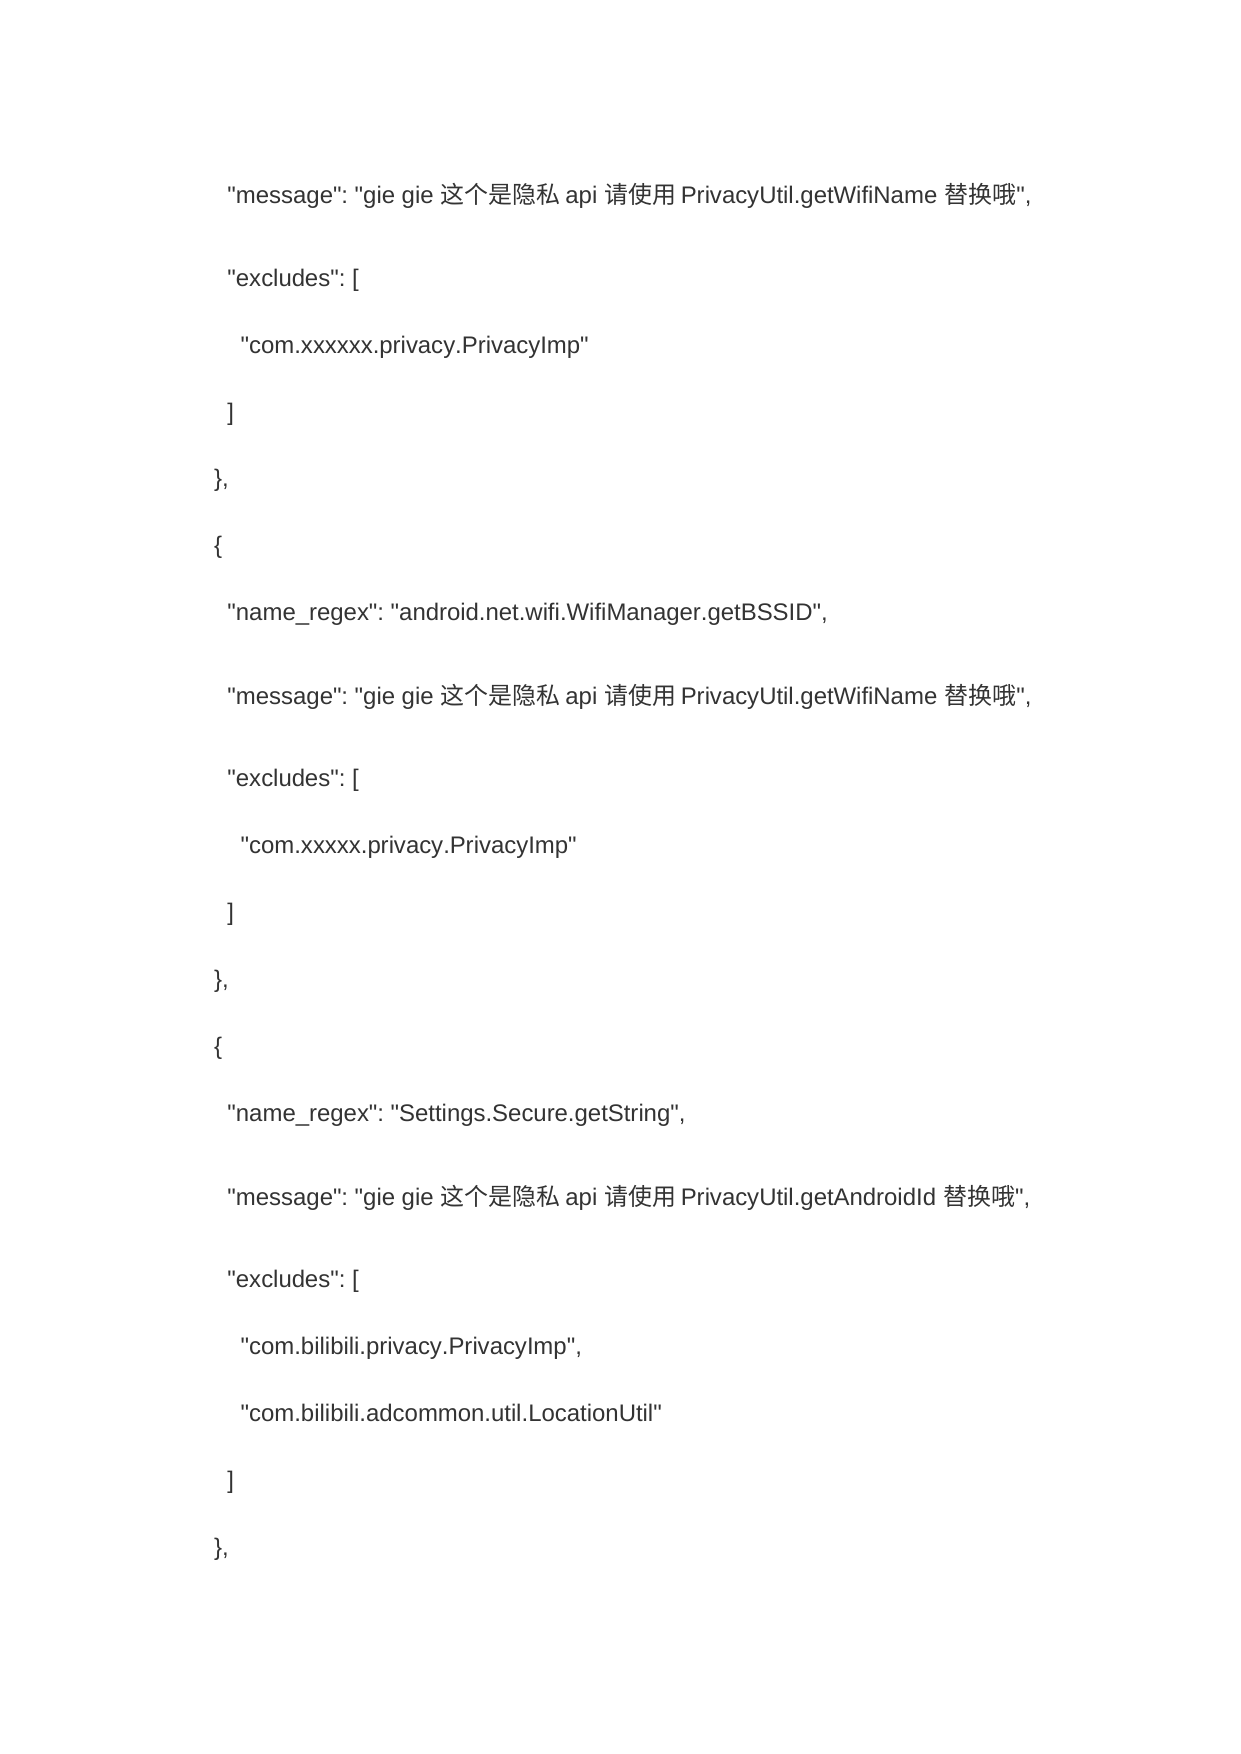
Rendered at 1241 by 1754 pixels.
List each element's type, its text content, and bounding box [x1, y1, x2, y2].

text ] [187, 1463, 1053, 1496]
text "name_regex": "android.net.wifi.WifiManager.getBSSID", [187, 596, 1053, 628]
text "message": "gie gie 这个是隐私api 请使用PrivacyUtil.getWifiName 替换哦", [187, 663, 1053, 728]
text "excludes": [ [187, 261, 1053, 294]
text "name_regex": "Settings.Secure.getString", [187, 1096, 1053, 1129]
text }, [187, 963, 1053, 995]
text "com.bilibili.adcommon.util.LocationUtil" [187, 1396, 1053, 1429]
text "excludes": [ [187, 762, 1053, 794]
text }, [187, 1530, 1053, 1563]
text "excludes": [ [187, 1263, 1053, 1295]
text ] [187, 395, 1053, 428]
text "message": "gie gie 这个是隐私api 请使用PrivacyUtil.getAndroidId 替换哦", [187, 1163, 1053, 1228]
text { [187, 1029, 1053, 1062]
text }, [187, 462, 1053, 494]
text "message": "gie gie 这个是隐私api 请使用PrivacyUtil.getWifiName 替换哦", [187, 162, 1053, 227]
text "com.xxxxx.privacy.PrivacyImp" [187, 829, 1053, 861]
text ] [187, 896, 1053, 928]
text "com.bilibili.privacy.PrivacyImp", [187, 1329, 1053, 1362]
text { [187, 529, 1053, 561]
text "com.xxxxxx.privacy.PrivacyImp" [187, 328, 1053, 361]
